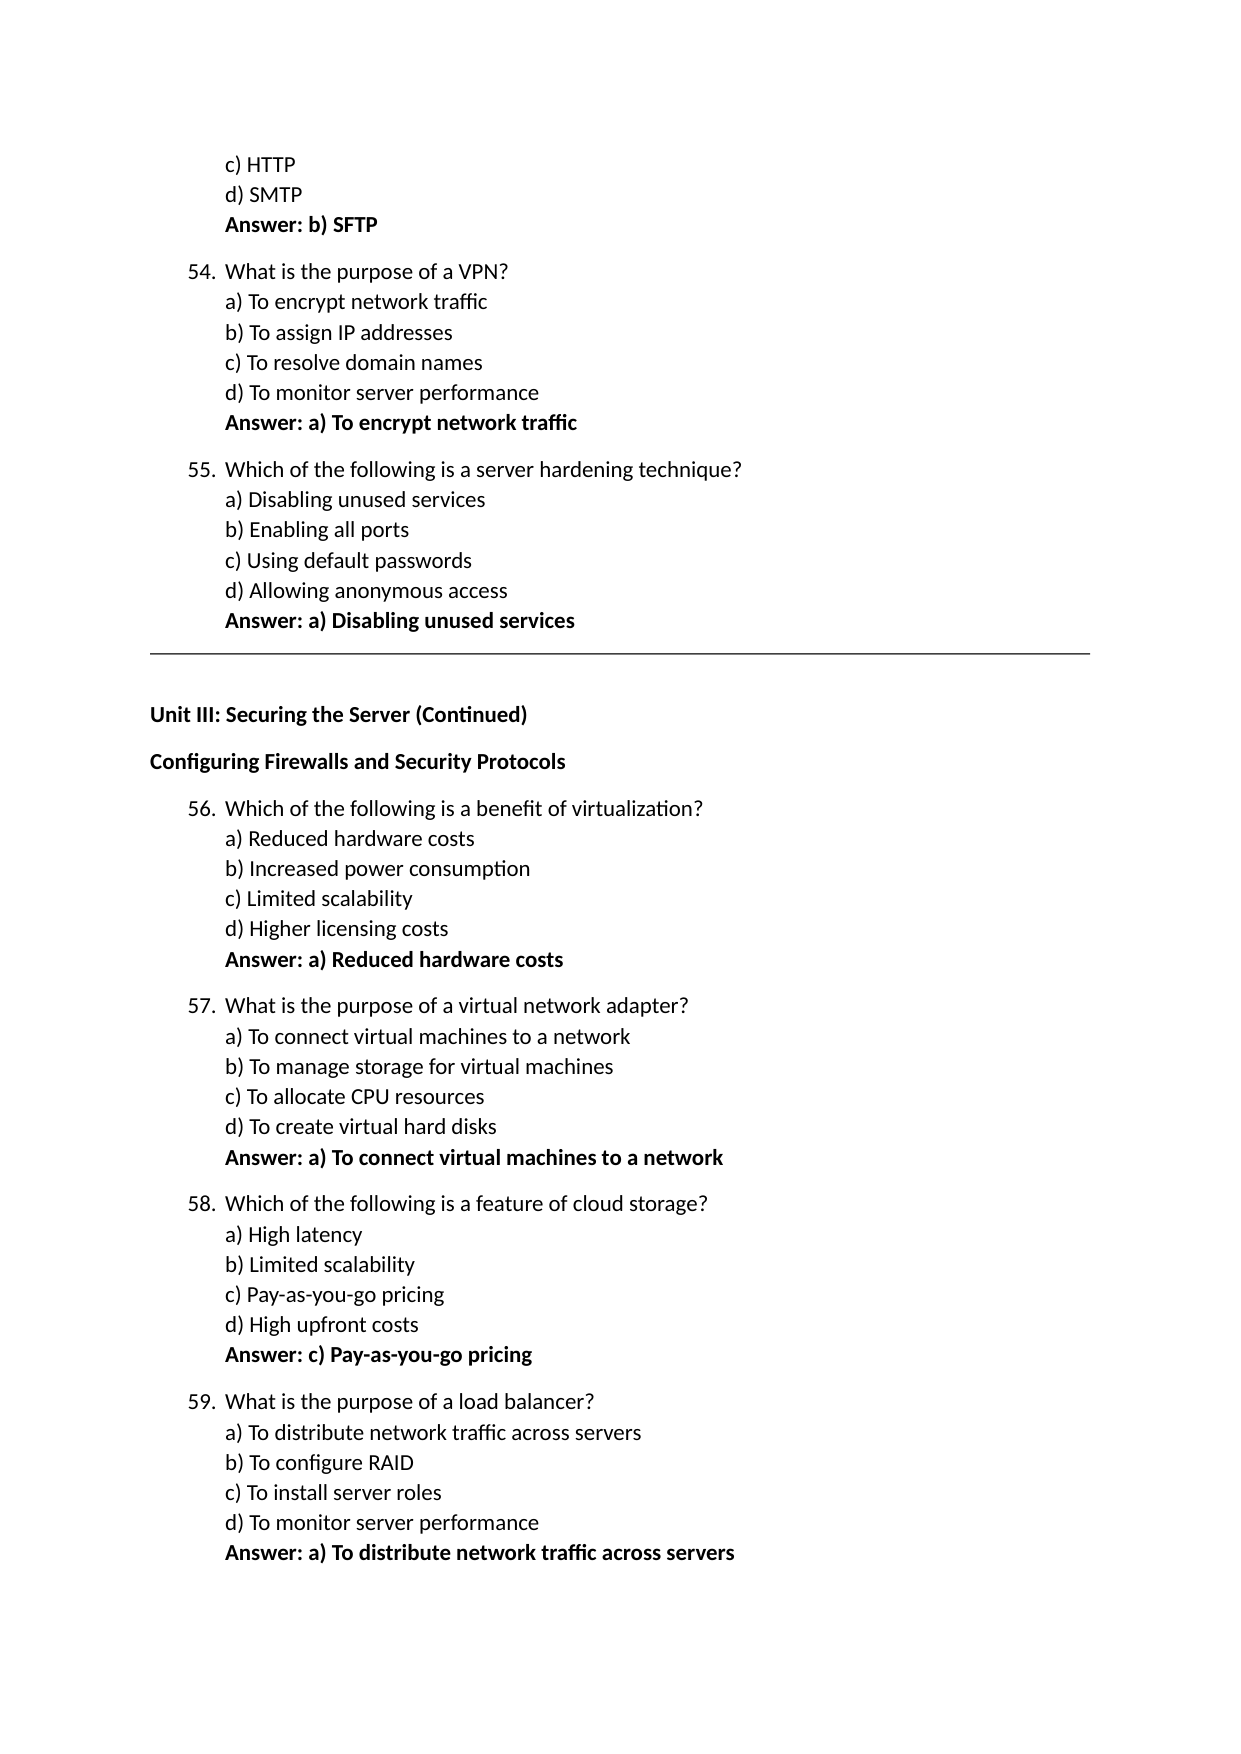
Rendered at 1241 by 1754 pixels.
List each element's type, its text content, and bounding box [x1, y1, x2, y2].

list Which of the following is a feature of cloud storage? a) High latency b) Limited scalability c) Pay-as-you-go pricing d) High upfront costs Answer: c) Pay-as-you-go pricing [187, 1189, 1090, 1369]
list What is the purpose of a VPN? a) To encrypt network traffic b) To assign IP addresses c) To resolve domain names d) To monitor server performance Answer: a) To encrypt network traffic [187, 257, 1090, 436]
text Configuring Firewalls and Security Protocols [150, 747, 1090, 775]
list What is the purpose of a virtual network adapter? a) To connect virtual machines to a network b) To manage storage for virtual machines c) To allocate CPU resources d) To create virtual hard disks Answer: a) To connect virtual machines to a network [187, 992, 1090, 1171]
list Which of the following is a server hardening technique? a) Disabling unused services b) Enabling all ports c) Using default passwords d) Allowing anonymous access Answer: a) Disabling unused services [187, 455, 1090, 634]
text Unit III: Securing the Server (Continued) [150, 700, 1090, 728]
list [187, 150, 1090, 238]
list Which of the following is a benefit of virtualization? a) Reduced hardware costs b) Increased power consumption c) Limited scalability d) Higher licensing costs Answer: a) Reduced hardware costs [187, 794, 1090, 973]
list What is the purpose of a load balancer? a) To distribute network traffic across servers b) To configure RAID c) To install server roles d) To monitor server performance Answer: a) To distribute network traffic across servers [187, 1387, 1090, 1567]
